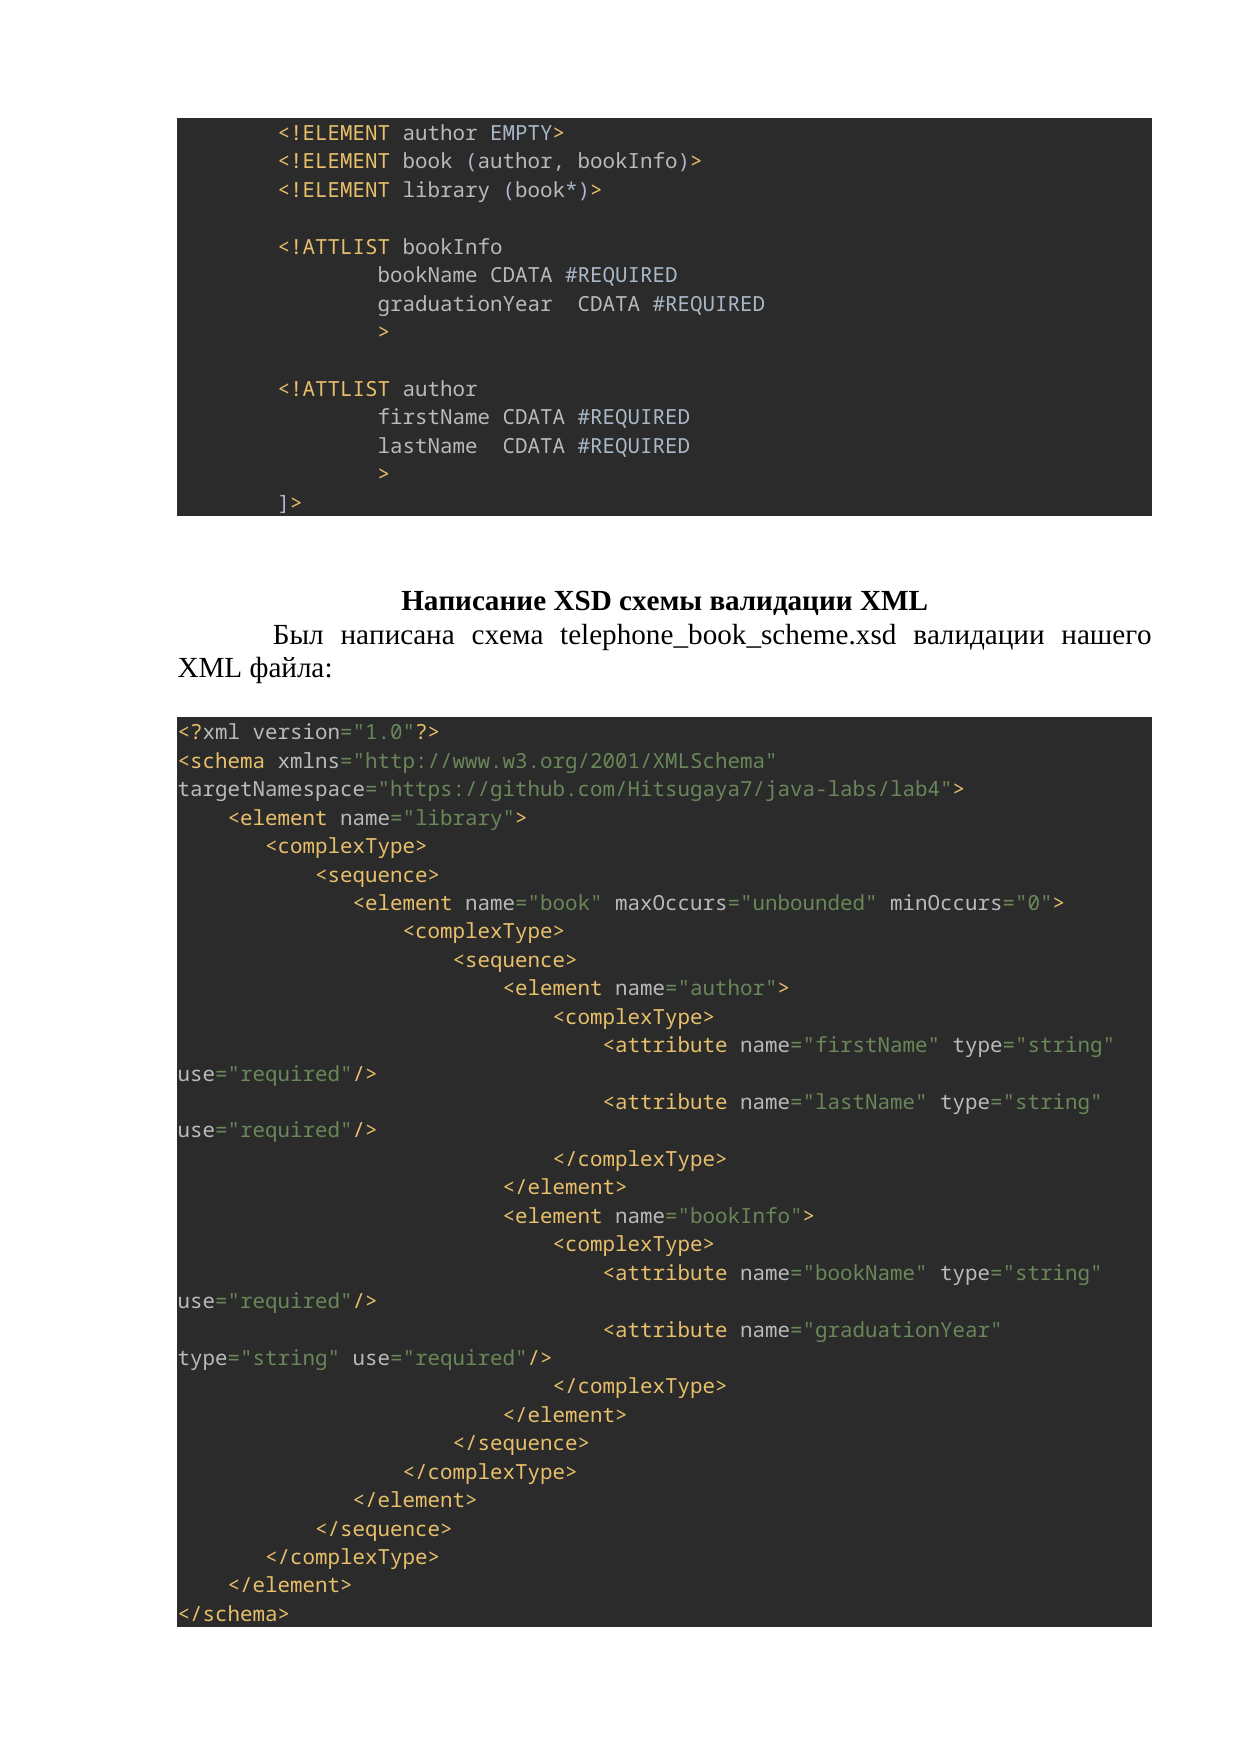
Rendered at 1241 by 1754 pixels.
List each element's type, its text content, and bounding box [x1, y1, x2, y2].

text Написание XSD схемы валидации XML [177, 583, 1152, 617]
text Был написана схема telephone_book_scheme.xsd валидации нашего XML файла: [177, 617, 1152, 684]
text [177, 118, 1152, 516]
text <?xml version="1.0"?> <schema xmlns="http://www.w3.org/2001/XMLSchema" targetNamespace="https://github.com/Hitsugaya7/java-labs/lab4"> <element name="library"> <complexType> <sequence> <element name="book" maxOccurs="unbounded" minOccurs="0"> <complexType> <sequence> <element name="author"> <complexType> <attribute name="firstName" type="string" use="required"/> <attribute name="lastName" type="string" use="required"/> </complexType> </element> <element name="bookInfo"> <complexType> <attribute name="bookName" type="string" use="required"/> <attribute name="graduationYear" type="string" use="required"/> </complexType> </element> </sequence> </complexType> </element> </sequence> </complexType> </element> </schema> [177, 717, 1152, 1627]
